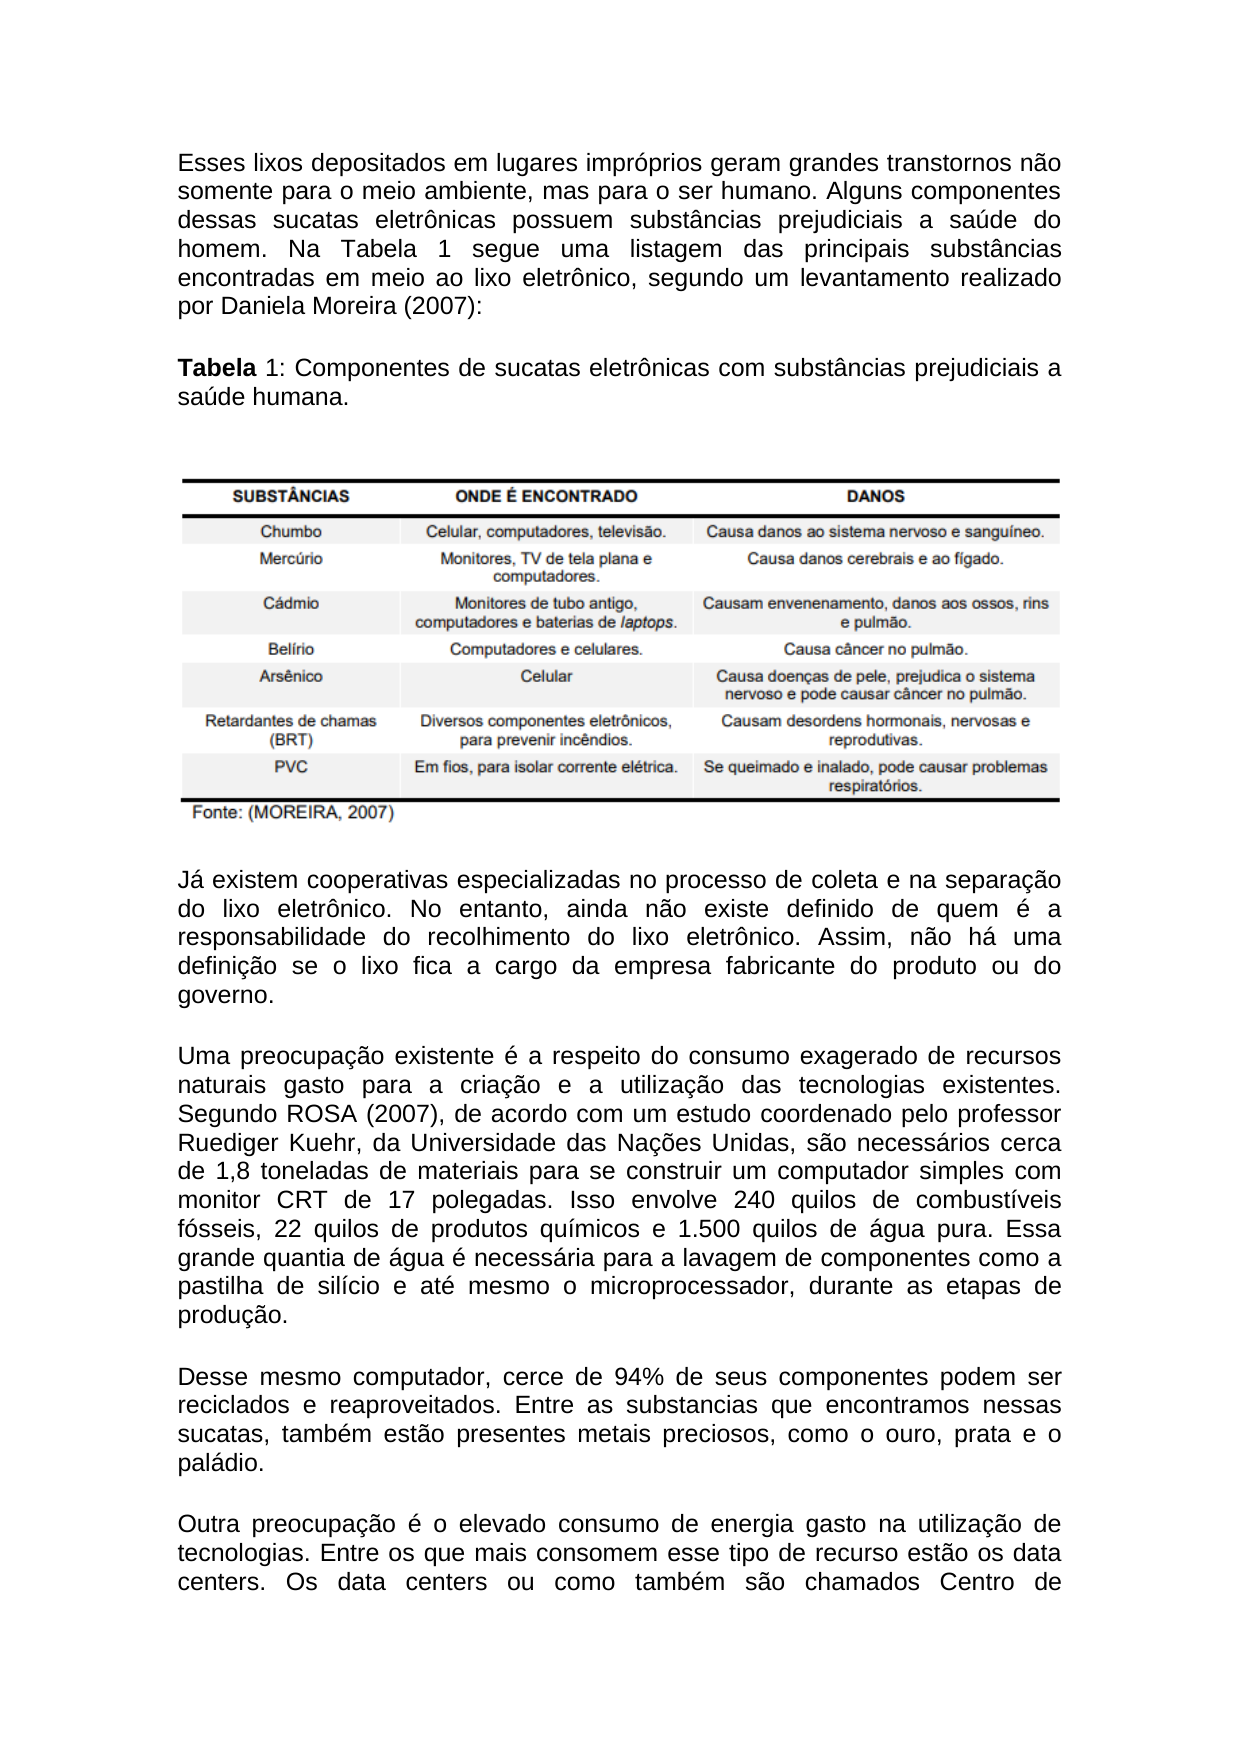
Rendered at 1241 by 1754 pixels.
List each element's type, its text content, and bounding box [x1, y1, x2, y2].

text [177, 1509, 1063, 1596]
picture [177, 472, 1063, 832]
text Esses lixos depositados em lugares impróprios geram grandes transtornos não somente para o meio ambiente, mas para o ser humano. Alguns componentes dessas sucatas eletrônicas possuem substâncias prejudiciais a saúde do homem. Na Tabela 1 segue uma listagem das principais substâncias encontradas em meio ao lixo eletrônico, segundo um levantamento realizado por Daniela Moreira (2007): [177, 148, 1063, 320]
text Tabela 1: Componentes de sucatas eletrônicas com substâncias prejudiciais a saúde humana. [177, 353, 1063, 410]
text Desse mesmo computador, cerce de 94% de seus componentes podem ser reciclados e reaproveitados. Entre as substancias que encontramos nessas sucatas, também estão presentes metais preciosos, como o ouro, prata e o paládio. [177, 1362, 1063, 1477]
text Já existem cooperativas especializadas no processo de coleta e na separação do lixo eletrônico. No entanto, ainda não existe definido de quem é a responsabilidade do recolhimento do lixo eletrônico. Assim, não há uma definição se o lixo fica a cargo da empresa fabricante do produto ou do governo. [177, 865, 1063, 1008]
text Uma preocupação existente é a respeito do consumo exagerado de recursos naturais gasto para a criação e a utilização das tecnologias existentes. Segundo ROSA (2007), de acordo com um estudo coordenado pelo professor Ruediger Kuehr, da Universidade das Nações Unidas, são necessários cerca de 1,8 toneladas de materiais para se construir um computador simples com monitor CRT de 17 polegadas. Isso envolve 240 quilos de combustíveis fósseis, 22 quilos de produtos químicos e 1.500 quilos de água pura. Essa grande quantia de água é necessária para a lavagem de componentes como a pastilha de silício e até mesmo o microprocessador, durante as etapas de produção. [177, 1041, 1063, 1329]
